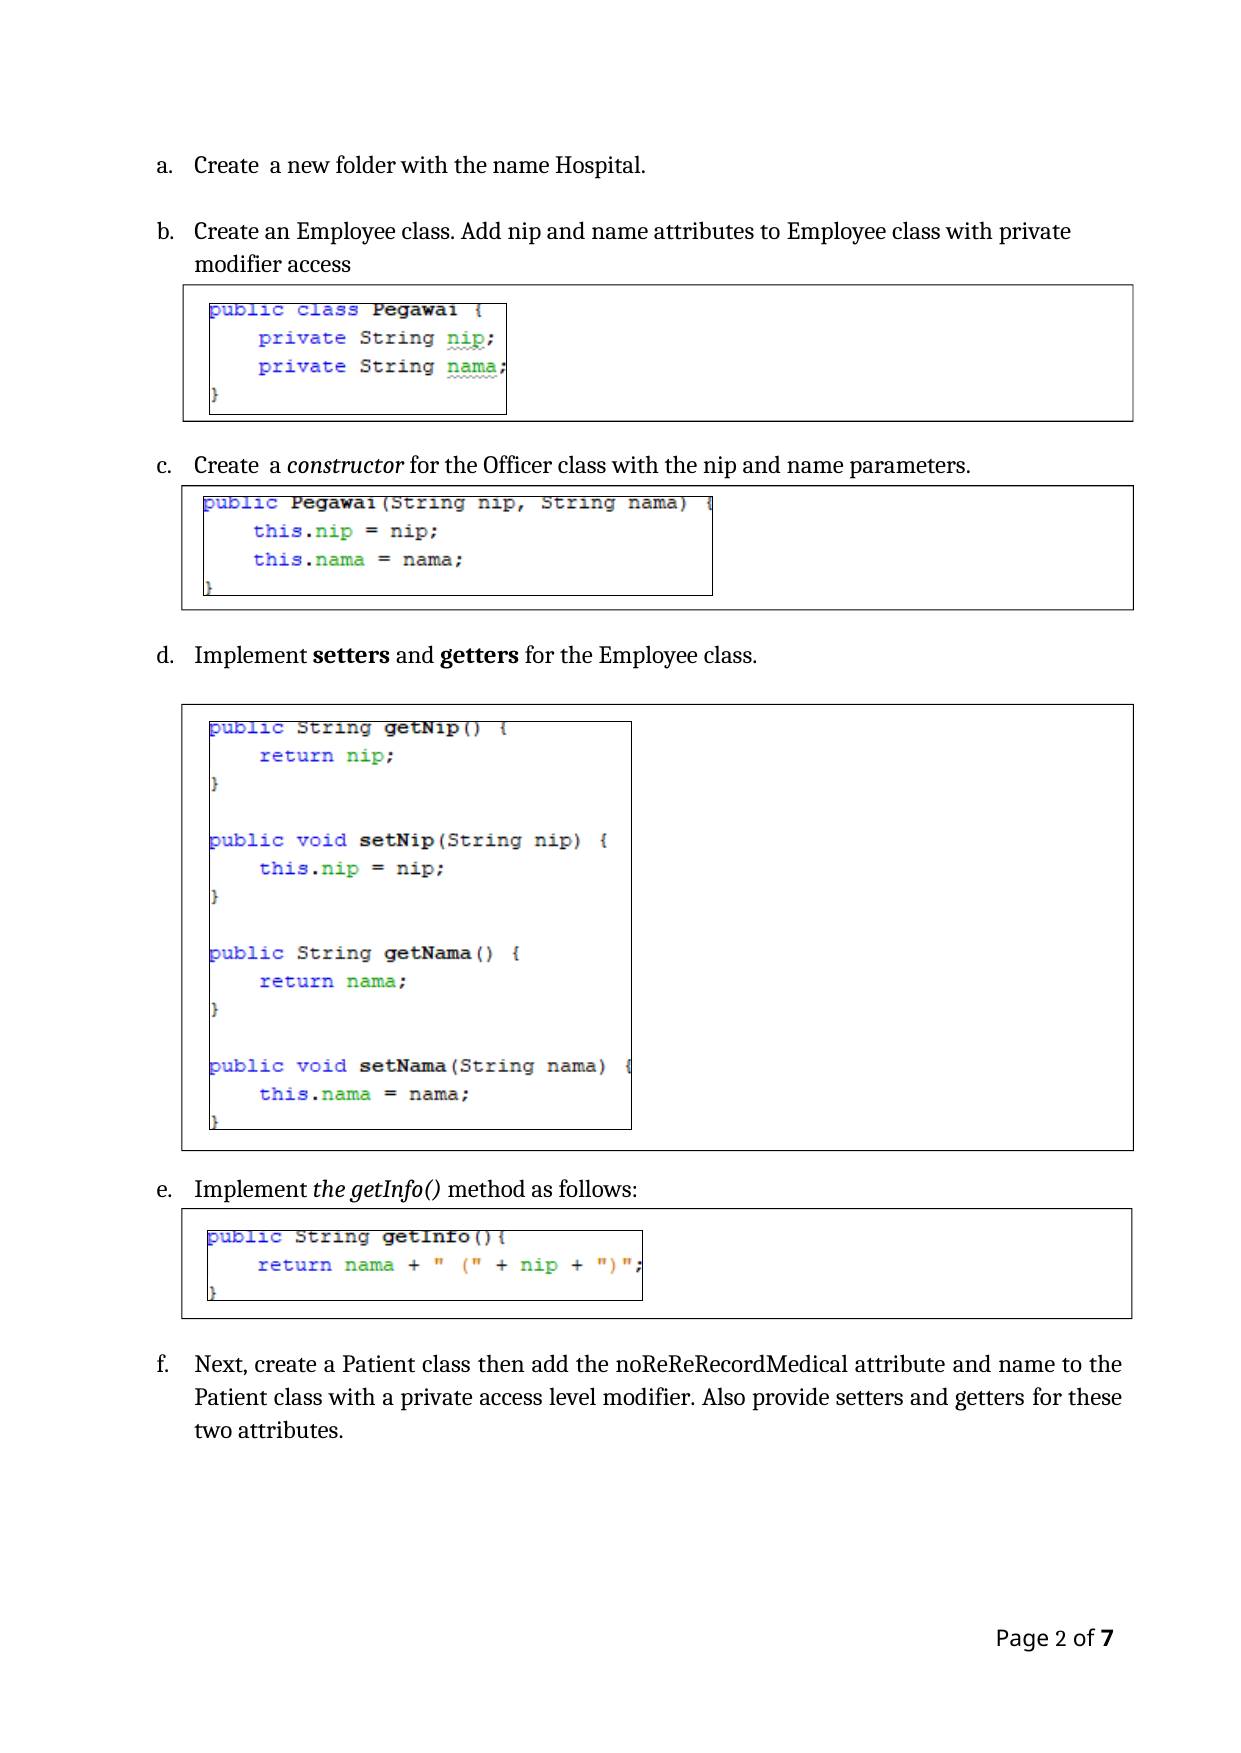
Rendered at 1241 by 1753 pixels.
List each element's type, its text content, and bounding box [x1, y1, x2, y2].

list Next, create a Patient class then add the noReReRecordMedical attribute and name to the Patient class with a private access level modifier. Also provide setters and getters for these two attributes. [156, 1350, 1122, 1445]
list Create a constructor for the Officer class with the nip and name parameters. [156, 451, 1134, 480]
picture [204, 497, 712, 595]
list Implement setters and getters for the Employee class. [156, 641, 1134, 670]
picture [210, 722, 631, 1129]
list Create a new folder with the name Hospital. [156, 151, 1134, 179]
list Implement the getInfo() method as follows: [156, 1175, 1134, 1204]
list Create an Employee class. Add nip and name attributes to Employee class with private modifier access [156, 217, 1122, 279]
picture [210, 304, 506, 414]
picture [208, 1231, 642, 1300]
